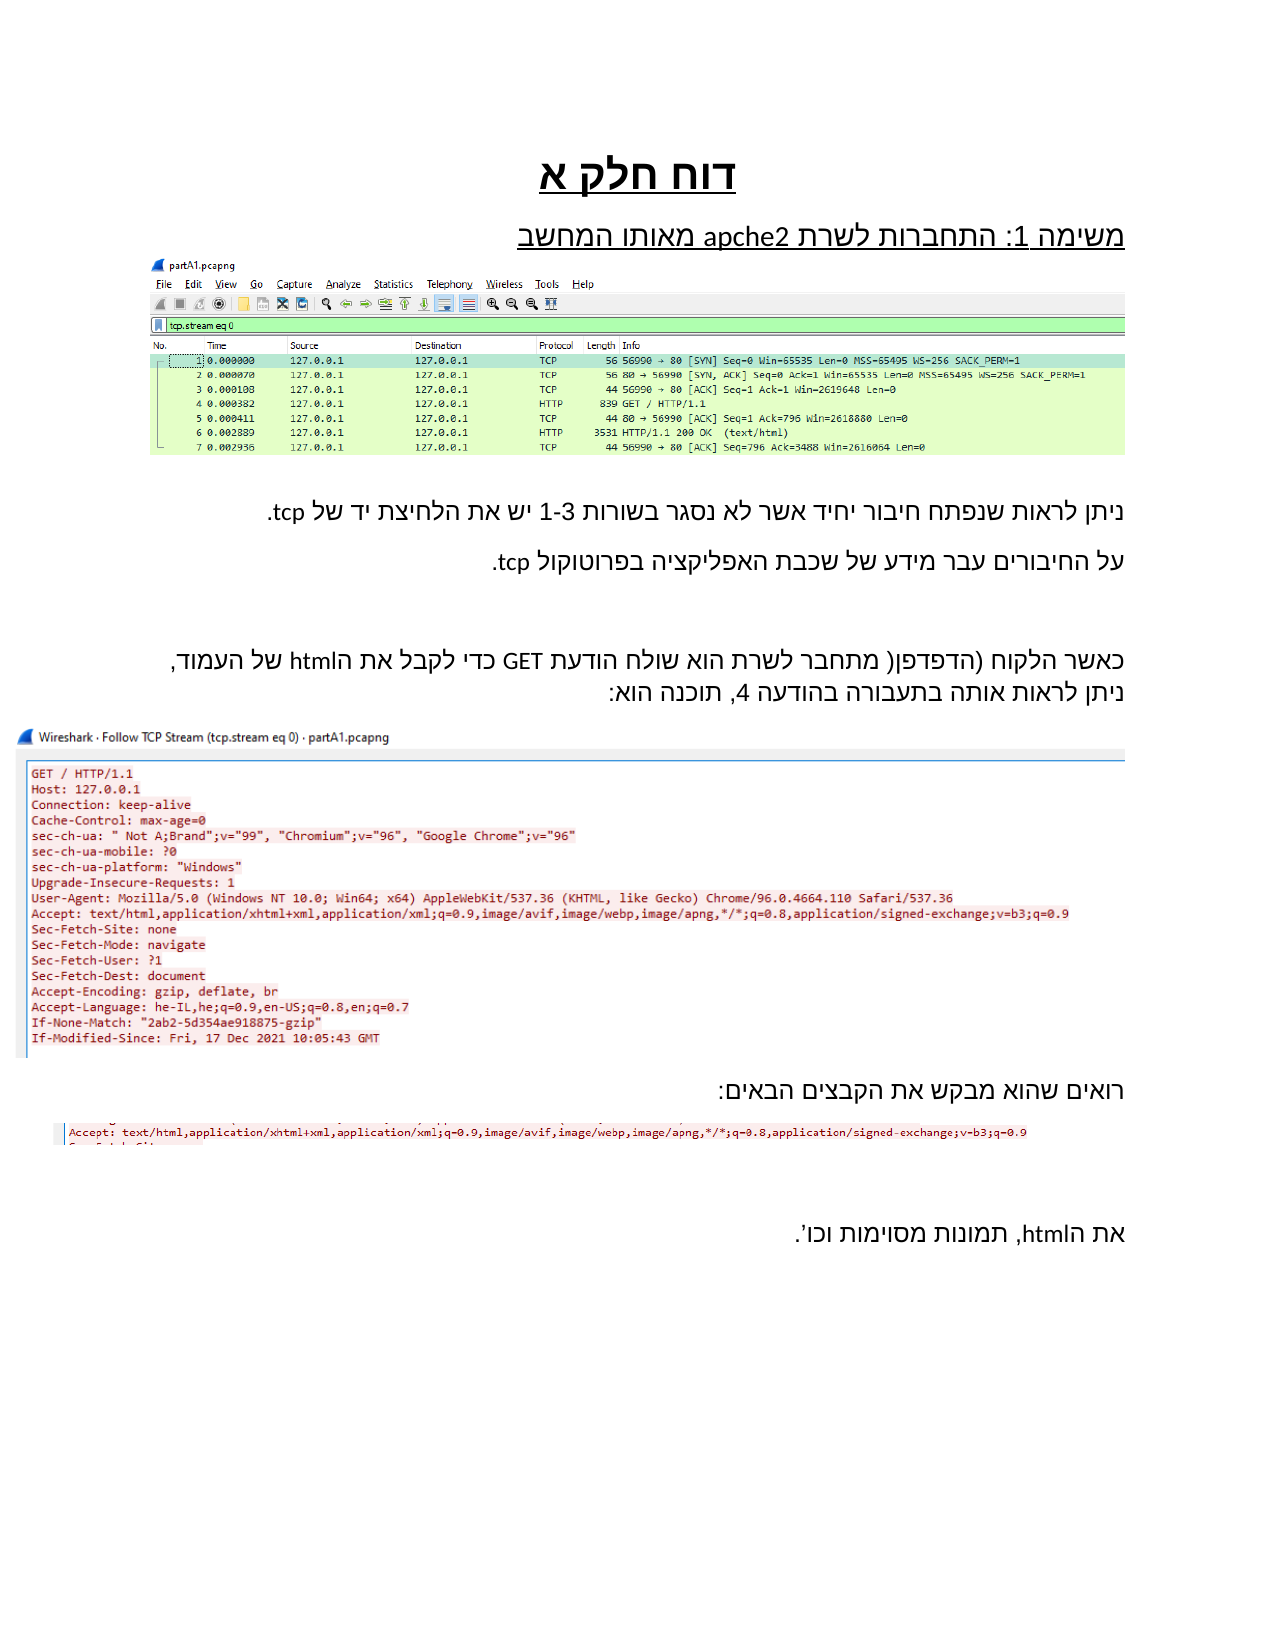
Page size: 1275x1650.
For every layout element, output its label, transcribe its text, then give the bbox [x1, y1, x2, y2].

text על החיבורים עבר מידע של שכבת האפליקציה בפרוטוקול tcp. [150, 546, 1125, 577]
text כאשר הלקוח (הדפדפן( מתחבר לשרת הוא שולח הודעת GET כדי לקבל את הhtml של העמוד, ניתן לראות אותה בתעבורה בהודעה 4, תוכנה הוא: [150, 645, 1125, 707]
picture [15, 725, 1125, 1058]
picture [150, 256, 1125, 478]
picture [53, 1123, 1125, 1145]
text את הhtml, תמונות מסוימות וכו’. [150, 1219, 1125, 1249]
text דוח חלק א [150, 150, 1125, 198]
text רואים שהוא מבקש את הקבצים הבאים: [150, 1076, 1125, 1105]
text ניתן לראות שנפתח חיבור יחיד אשר לא נסגר בשורות 1-3 יש את הלחיצת יד של tcp. [150, 496, 1125, 527]
text משימה 1: התחברות לשרת apche2 מאותו המחשב [150, 218, 1125, 256]
